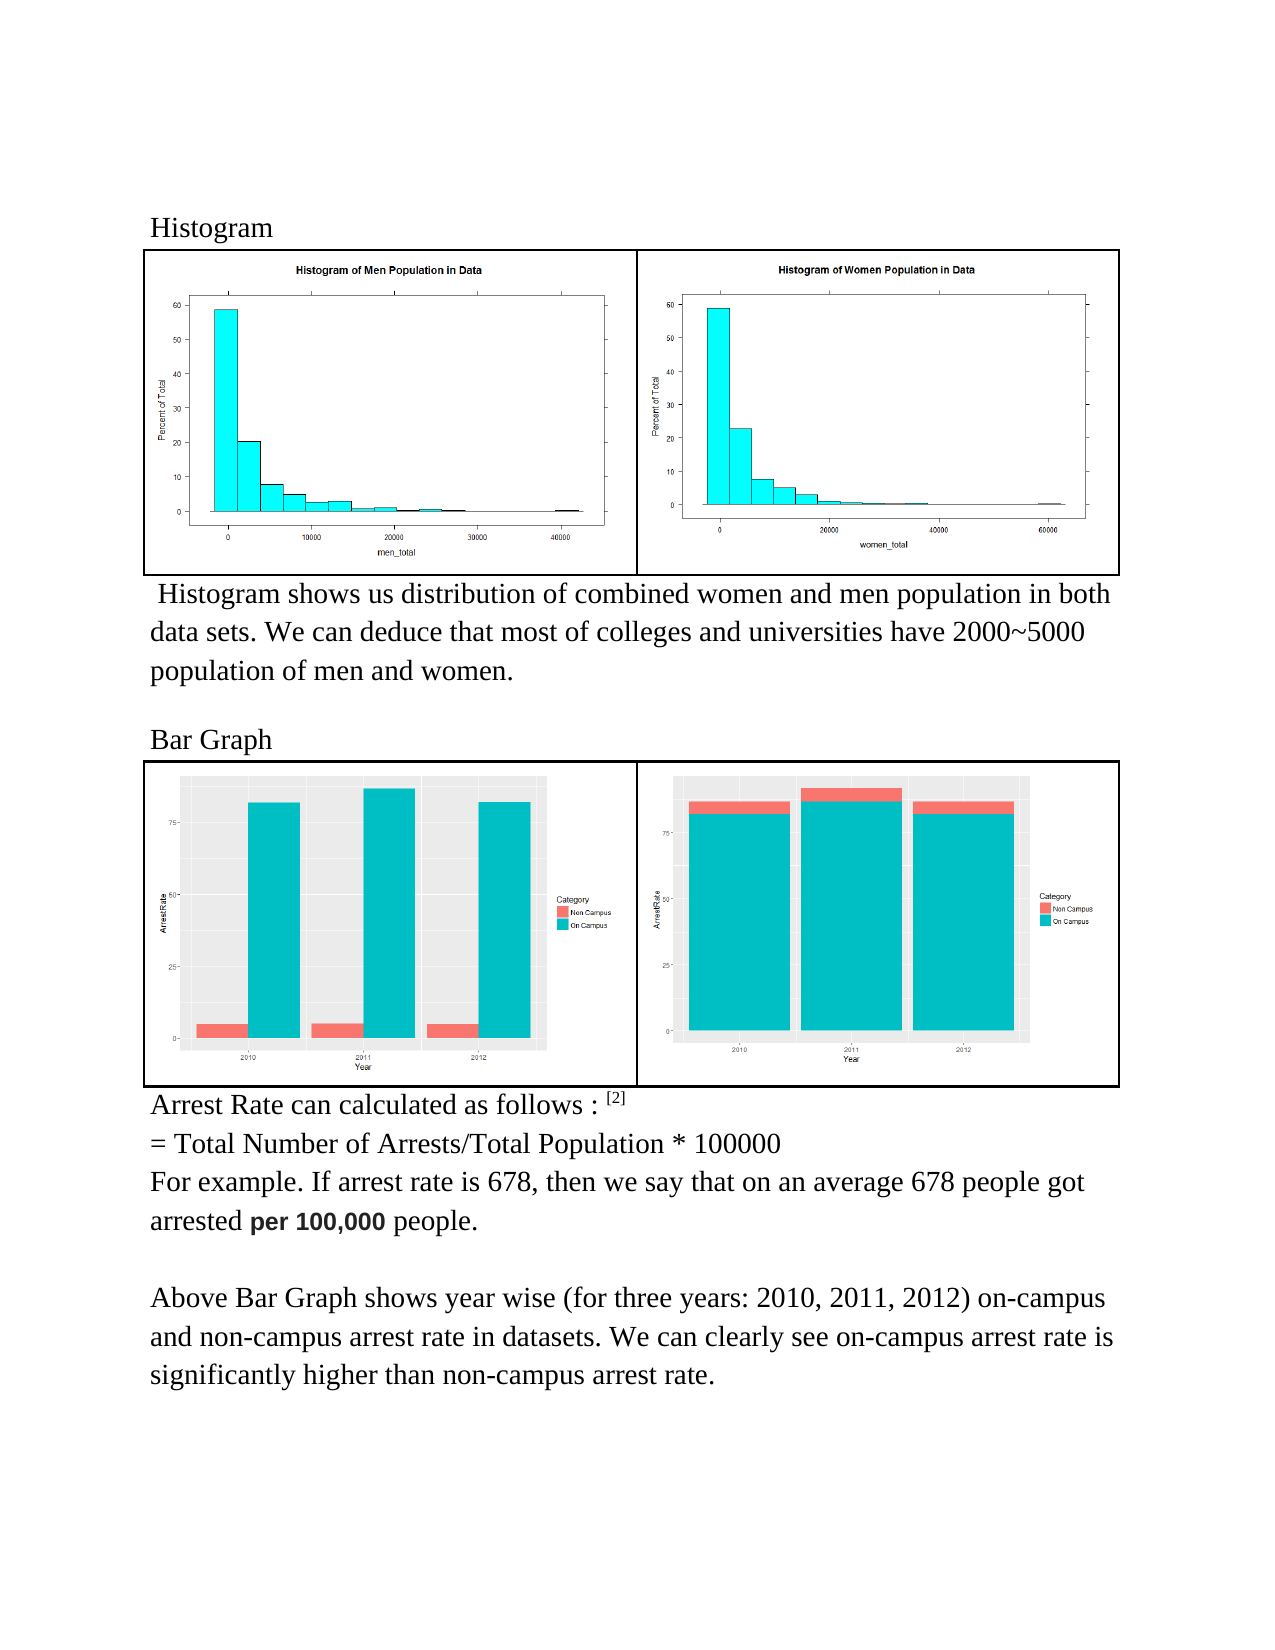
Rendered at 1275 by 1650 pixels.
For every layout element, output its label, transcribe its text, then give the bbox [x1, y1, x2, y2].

picture [153, 261, 625, 564]
picture [647, 772, 1106, 1067]
table_header [145, 251, 636, 574]
table_header [638, 251, 1118, 574]
picture [153, 772, 625, 1075]
table_header [145, 763, 636, 1085]
text Histogram shows us distribution of combined women and men population in both data sets. We can deduce that most of colleges and universities have 2000~5000 population of men and women. [150, 576, 1125, 687]
text Histogram [150, 210, 1125, 244]
table_header [638, 763, 1118, 1085]
text Arrest Rate can calculated as follows : [2] = Total Number of Arrests/Total Population * 100000 For example. If arrest rate is 678, then we say that on an average 678 people got arrested per 100,000 people. Above Bar Graph shows year wise (for three years: 2010, 2011, 2012) on-campus and non-campus arrest rate in datasets. We can clearly see on-campus arrest rate is significantly higher than non-campus arrest rate. [150, 1087, 1125, 1391]
text Bar Graph [150, 722, 1125, 755]
picture [647, 261, 1106, 556]
